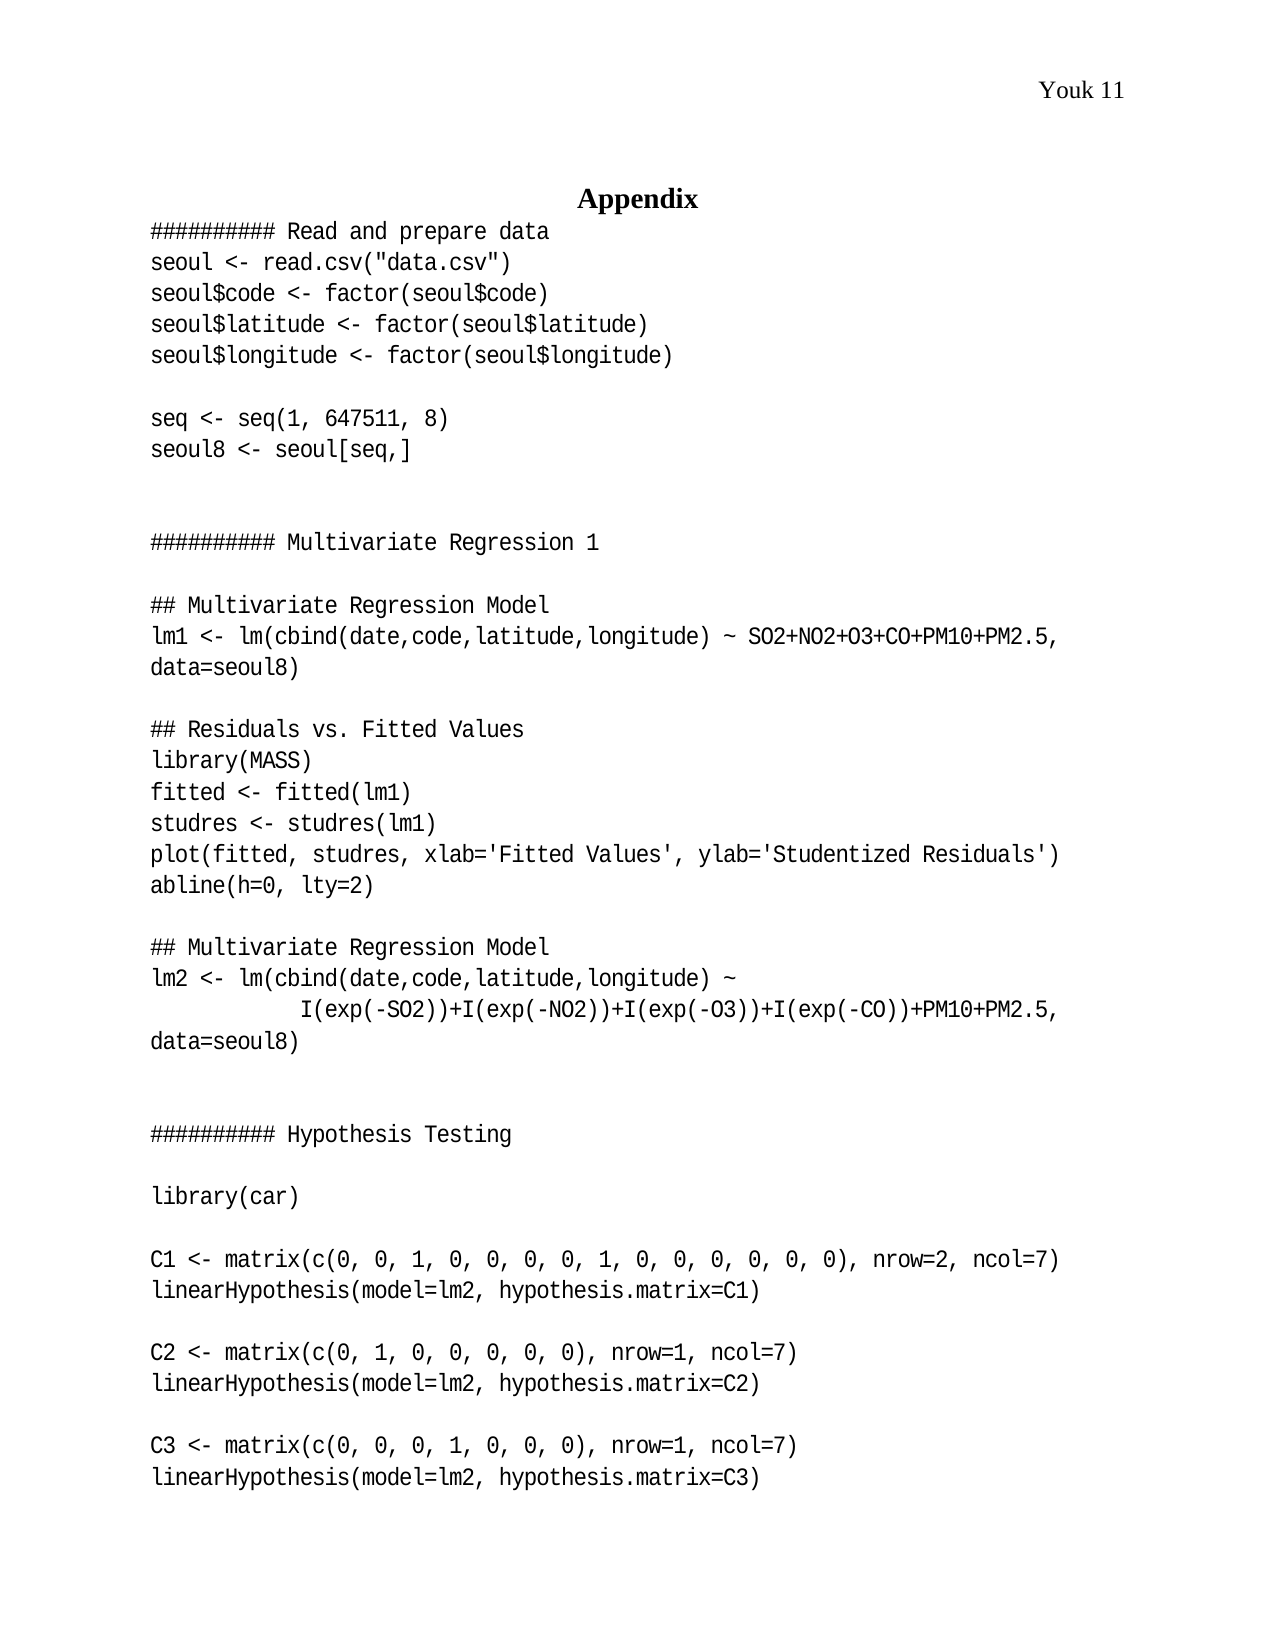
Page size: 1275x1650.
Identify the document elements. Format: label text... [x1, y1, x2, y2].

text C1 <- matrix(c(0, 0, 1, 0, 0, 0, 0, 1, 0, 0, 0, 0, 0, 0), nrow=2, ncol=7) [150, 1246, 1125, 1274]
text Appendix [150, 182, 1125, 215]
text abline(h=0, lty=2) [150, 872, 1125, 901]
text seoul$latitude <- factor(seoul$latitude) [150, 312, 1125, 340]
text library(car) [150, 1184, 1125, 1212]
text linearHypothesis(model=lm2, hypothesis.matrix=C3) [150, 1464, 1125, 1493]
text seoul <- read.csv("data.csv") [150, 249, 1125, 278]
text fitted <- fitted(lm1) [150, 779, 1125, 807]
text seq <- seq(1, 647511, 8) [150, 405, 1125, 434]
text ########## Read and prepare data [150, 218, 1125, 247]
text linearHypothesis(model=lm2, hypothesis.matrix=C2) [150, 1371, 1125, 1399]
text seoul$longitude <- factor(seoul$longitude) [150, 343, 1125, 371]
text library(MASS) [150, 748, 1125, 776]
text ## Residuals vs. Fitted Values [150, 717, 1125, 745]
text ########## Hypothesis Testing [150, 1122, 1125, 1150]
text C3 <- matrix(c(0, 0, 0, 1, 0, 0, 0), nrow=1, ncol=7) [150, 1433, 1125, 1461]
text C2 <- matrix(c(0, 1, 0, 0, 0, 0, 0), nrow=1, ncol=7) [150, 1340, 1125, 1368]
text plot(fitted, studres, xlab='Fitted Values', ylab='Studentized Residuals') [150, 841, 1125, 870]
text seoul8 <- seoul[seq,] [150, 436, 1125, 465]
text lm2 <- lm(cbind(date,code,latitude,longitude) ~ [150, 966, 1125, 994]
text ## Multivariate Regression Model [150, 935, 1125, 963]
text ## Multivariate Regression Model [150, 592, 1125, 621]
text studres <- studres(lm1) [150, 810, 1125, 838]
text linearHypothesis(model=lm2, hypothesis.matrix=C1) [150, 1277, 1125, 1306]
text lm1 <- lm(cbind(date,code,latitude,longitude) ~ SO2+NO2+O3+CO+PM10+PM2.5, data=seoul8) [150, 623, 1125, 683]
text ########## Multivariate Regression 1 [150, 530, 1125, 558]
text seoul$code <- factor(seoul$code) [150, 281, 1125, 309]
text I(exp(-SO2))+I(exp(-NO2))+I(exp(-O3))+I(exp(-CO))+PM10+PM2.5, data=seoul8) [150, 997, 1125, 1057]
